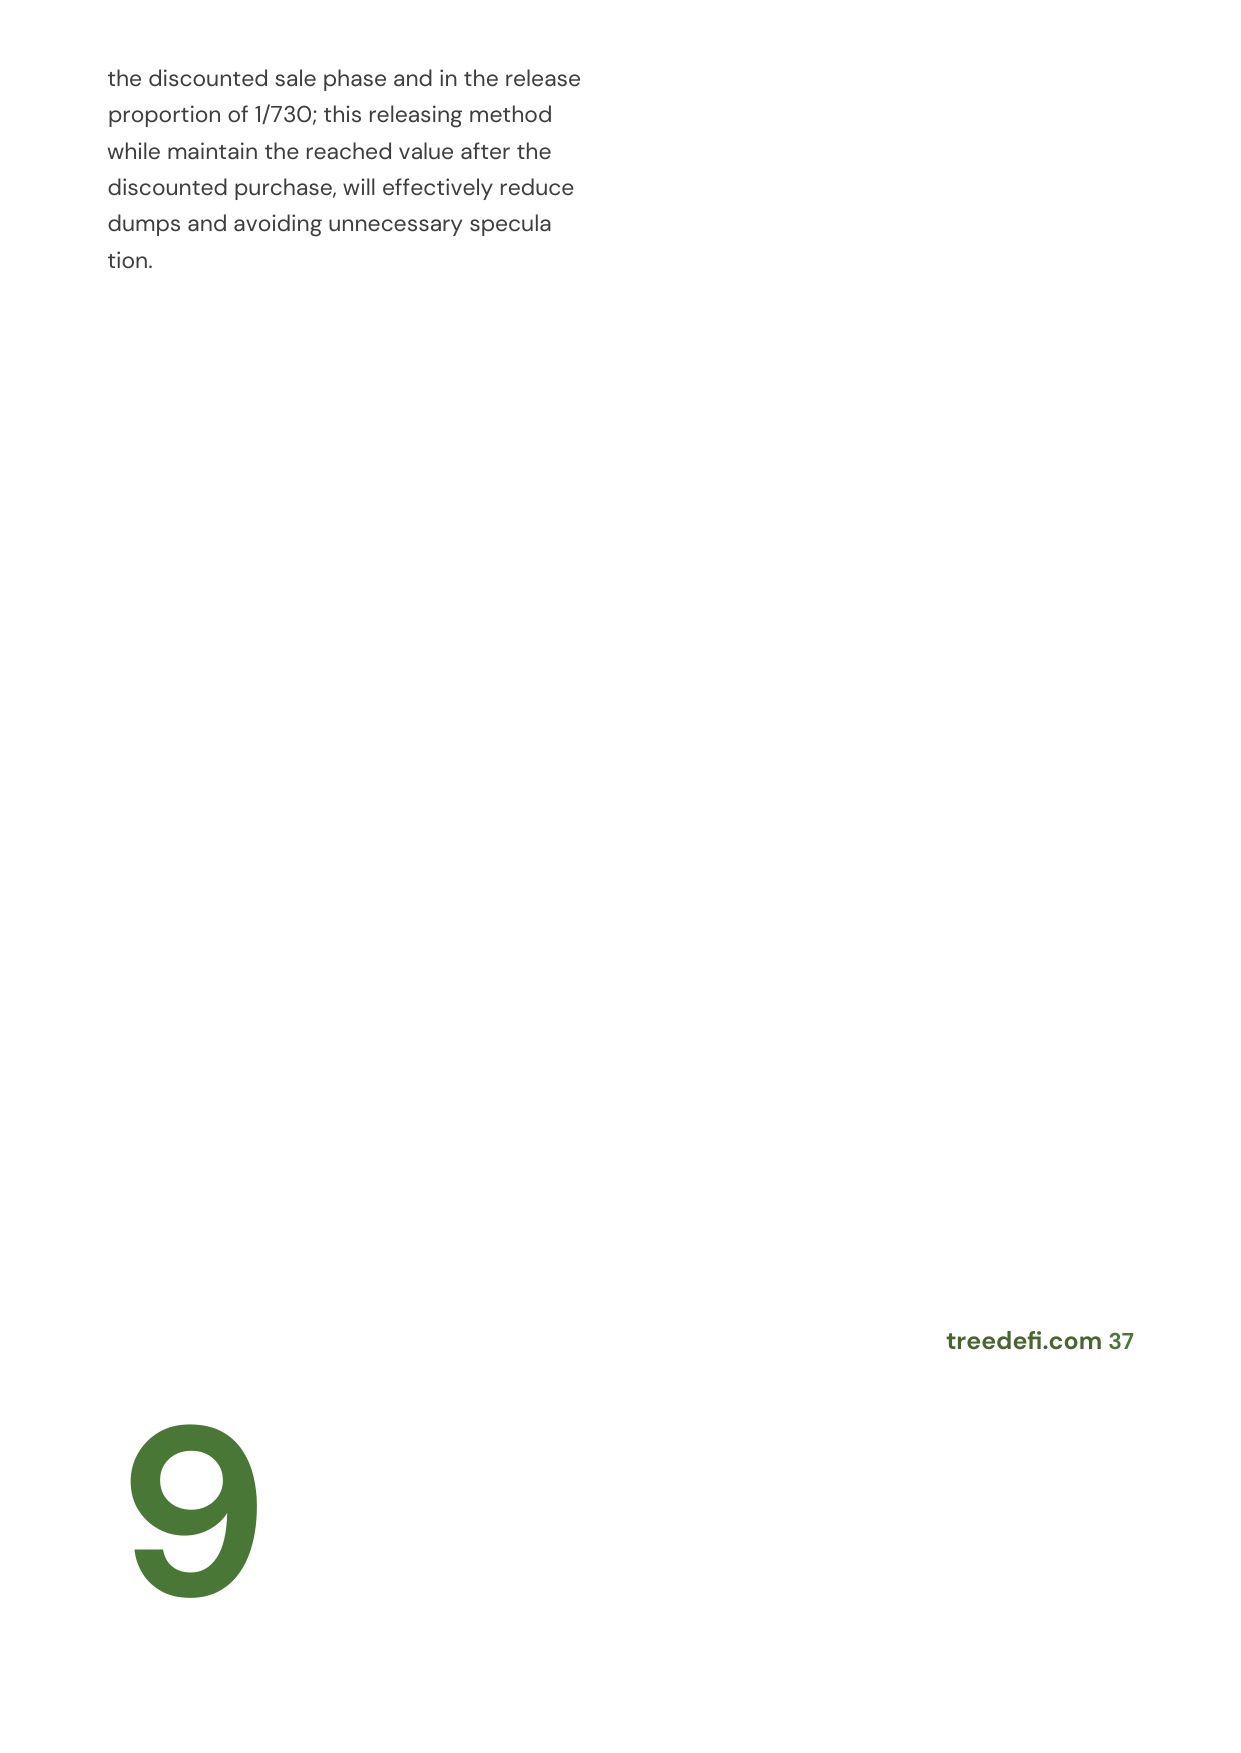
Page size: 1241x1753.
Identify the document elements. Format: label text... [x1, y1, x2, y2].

text 9 [117, 1357, 1193, 1669]
text the discounted sale phase and in the release [107, 64, 1193, 93]
text while maintain the reached value after the [107, 136, 1193, 166]
text tion. [107, 245, 1193, 275]
text discounted purchase, will effectively reduce [107, 173, 1193, 202]
text dumps and avoiding unnecessary specula [107, 209, 1193, 239]
text proportion of 1/730; this releasing method [108, 100, 1193, 130]
text treedefi.com 37 [0, 1325, 1134, 1357]
